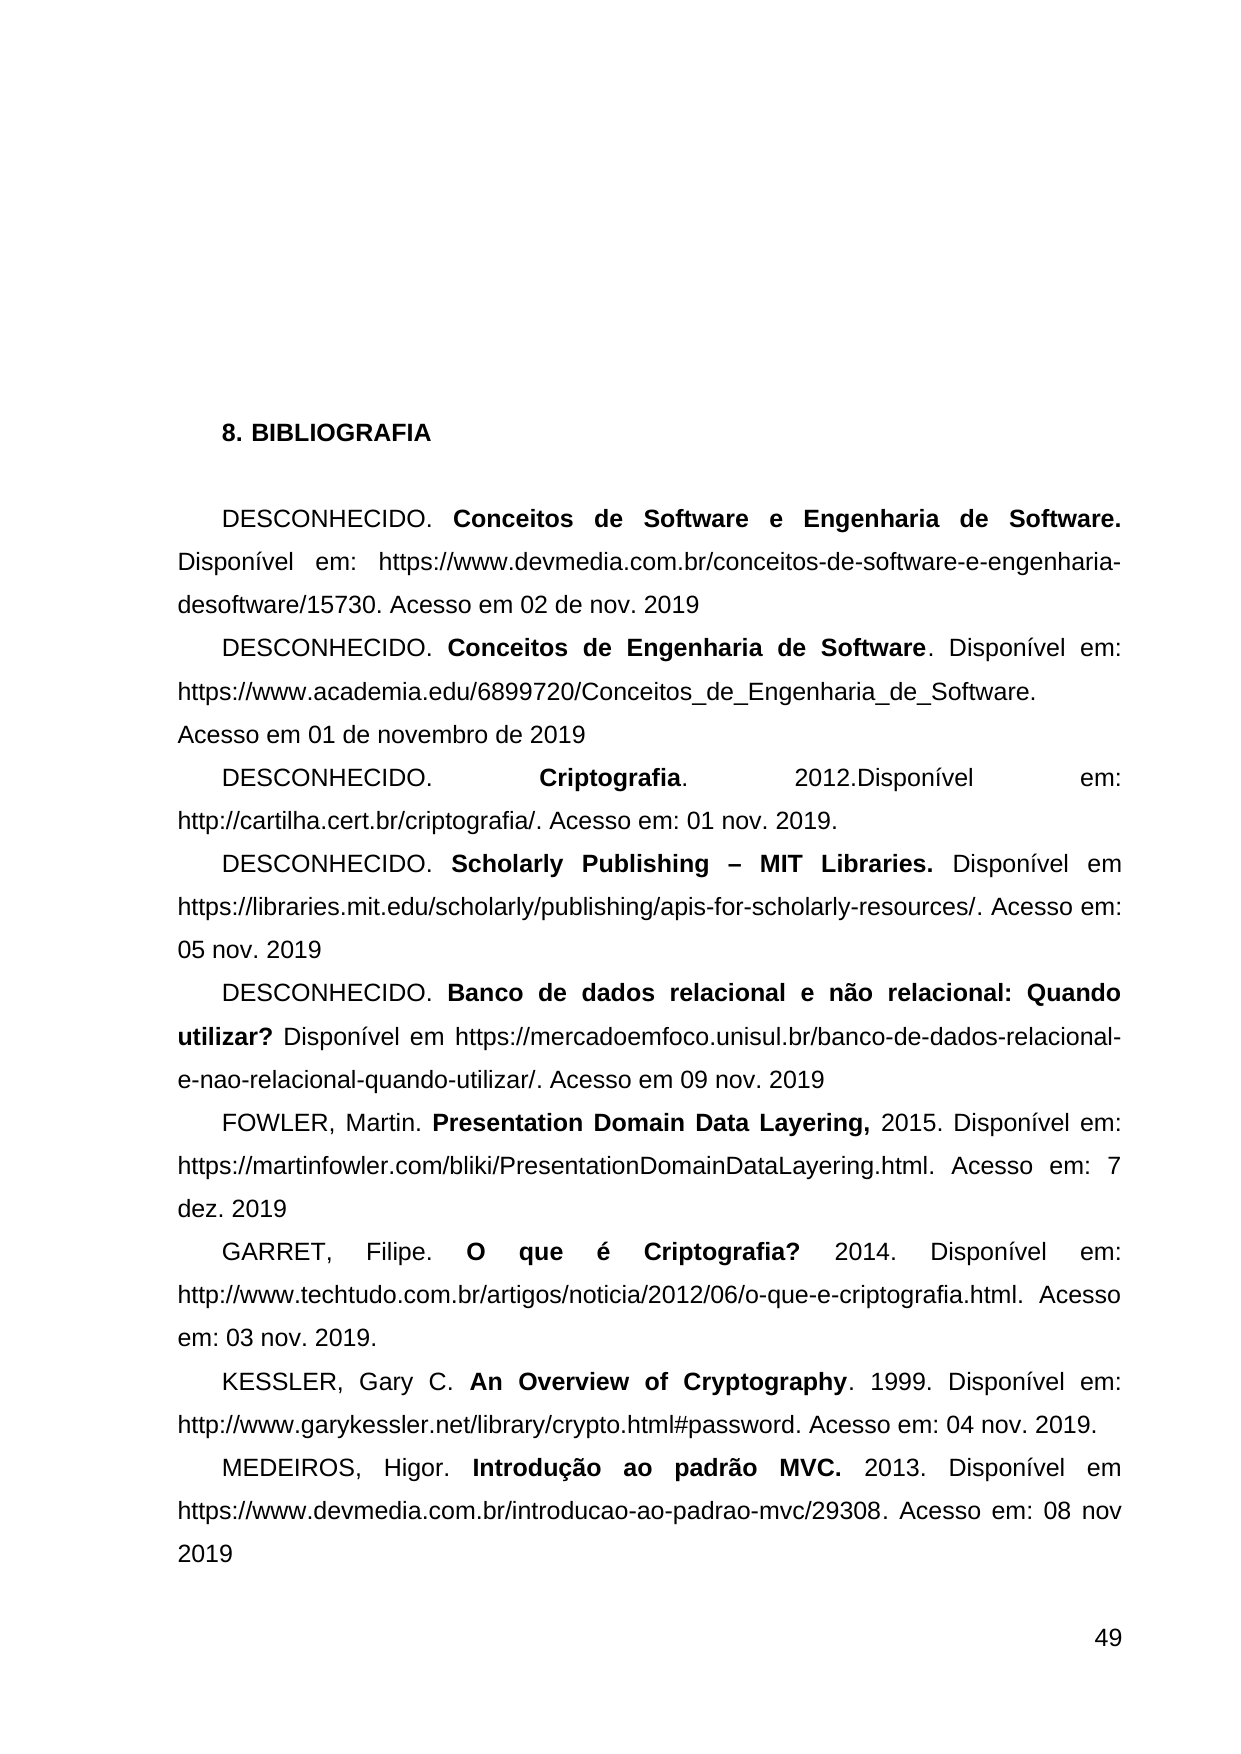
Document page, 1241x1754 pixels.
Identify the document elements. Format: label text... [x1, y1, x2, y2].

text DESCONHECIDO. Conceitos de Software e Engenharia de Software. Disponível em: https://www.devmedia.com.br/conceitos-de-software-e-engenharia-desoftware/15730. Acesso em 02 de nov. 2019 [177, 504, 1122, 619]
text DESCONHECIDO. Scholarly Publishing – MIT Libraries. Disponível em https://libraries.mit.edu/scholarly/publishing/apis-for-scholarly-resources/. Acesso em: 05 nov. 2019 [177, 849, 1122, 964]
text KESSLER, Gary C. An Overview of Cryptography. 1999. Disponível em: http://www.garykessler.net/library/crypto.html#password. Acesso em: 04 nov. 2019. [177, 1367, 1122, 1438]
text DESCONHECIDO. Conceitos de Engenharia de Software. Disponível em: https://www.academia.edu/6899720/Conceitos_de_Engenharia_de_Software. Acesso em 01 de novembro de 2019 [177, 633, 1122, 748]
text DESCONHECIDO. Criptografia. 2012.Disponível em: http://cartilha.cert.br/criptografia/. Acesso em: 01 nov. 2019. [177, 763, 1122, 835]
text MEDEIROS, Higor. Introdução ao padrão MVC. 2013. Disponível em https://www.devmedia.com.br/introducao-ao-padrao-mvc/29308. Acesso em: 08 nov 2019 [177, 1453, 1122, 1568]
text DESCONHECIDO. Banco de dados relacional e não relacional: Quando utilizar? Disponível em https://mercadoemfoco.unisul.br/banco-de-dados-relacional-e-nao-relacional-quando-utilizar/. Acesso em 09 nov. 2019 [177, 978, 1122, 1093]
text GARRET, Filipe. O que é Criptografia? 2014. Disponível em: http://www.techtudo.com.br/artigos/noticia/2012/06/o-que-e-criptografia.html. Acesso em: 03 nov. 2019. [177, 1237, 1122, 1352]
text FOWLER, Martin. Presentation Domain Data Layering, 2015. Disponível em: https://martinfowler.com/bliki/PresentationDomainDataLayering.html. Acesso em: 7 dez. 2019 [177, 1108, 1122, 1223]
subtitle BIBLIOGRAFIA [177, 418, 1122, 447]
